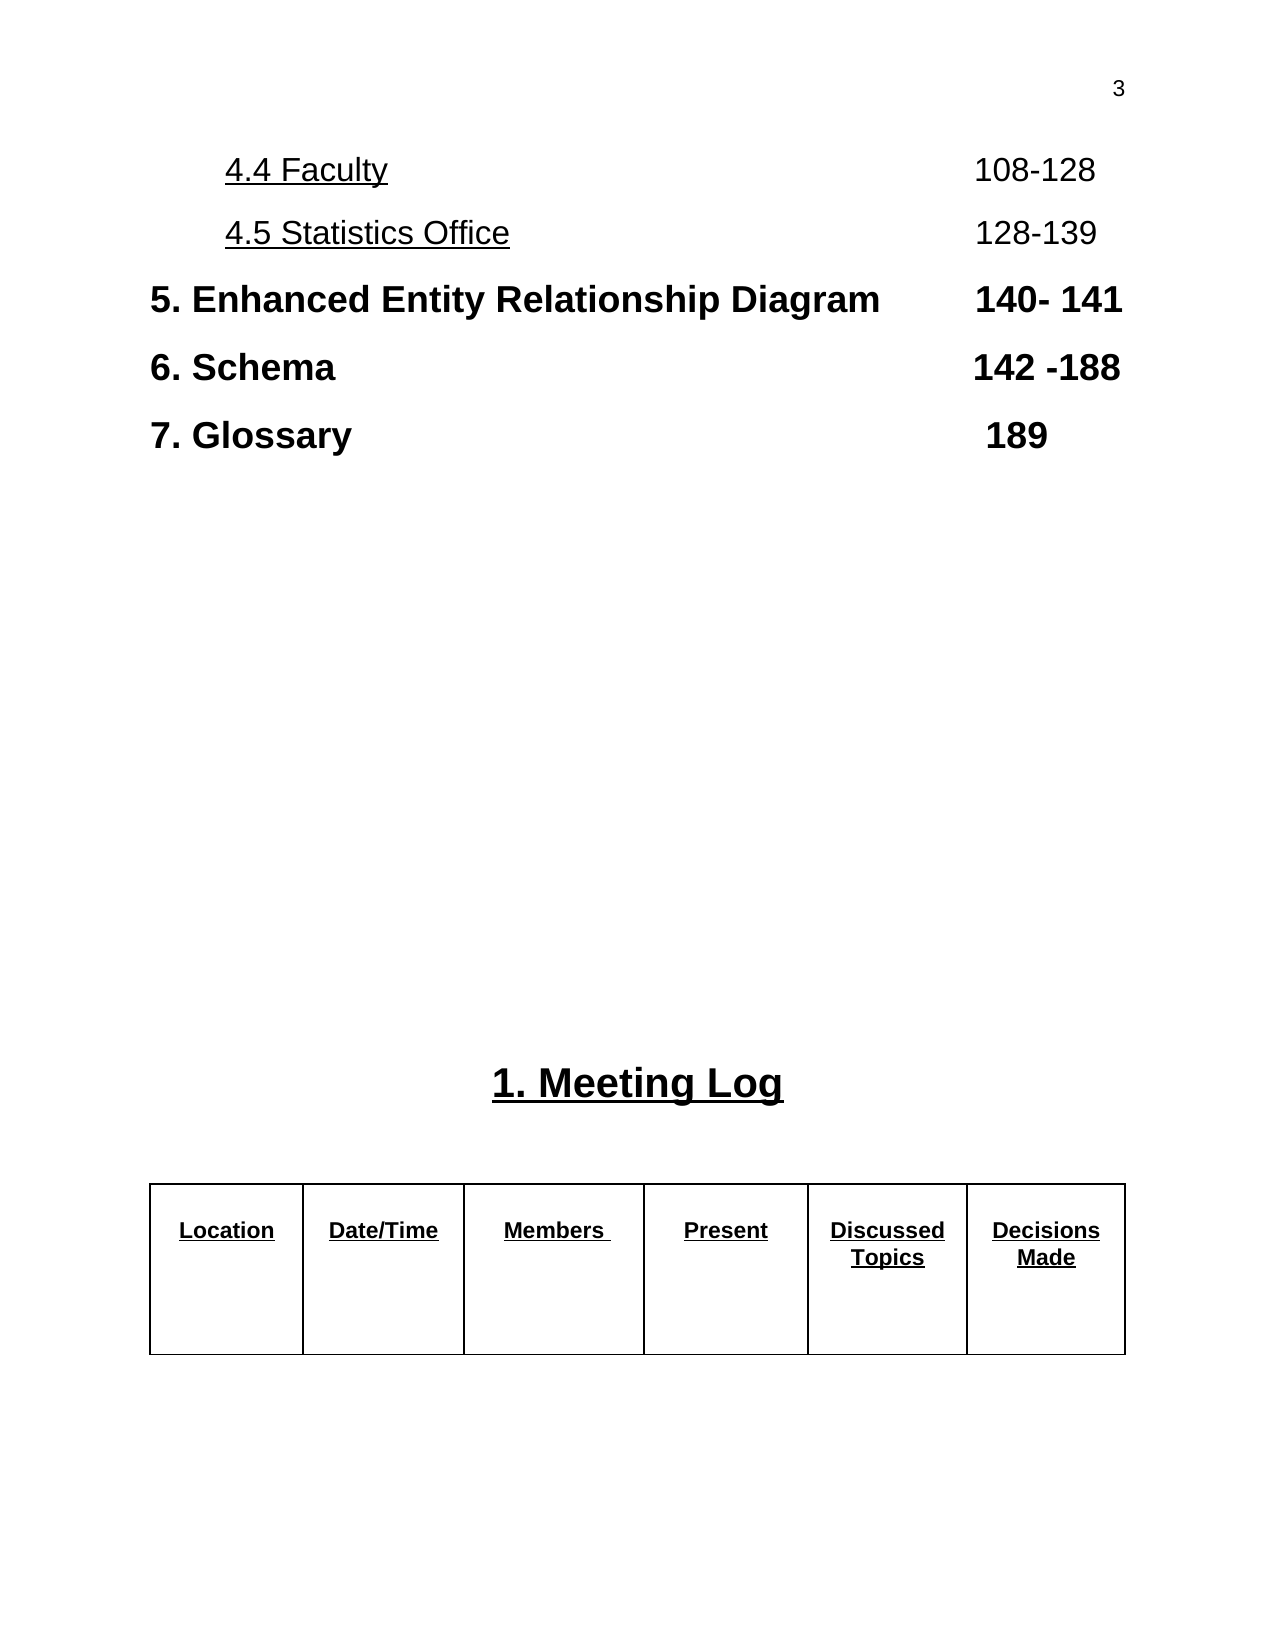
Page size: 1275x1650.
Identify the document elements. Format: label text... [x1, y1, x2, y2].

text 7. Glossary 189 [150, 413, 1125, 456]
table_header Date/Time [304, 1185, 463, 1354]
text 5. Enhanced Entity Relationship Diagram 140- 141 [150, 277, 1125, 320]
text 4.5 Statistics Office 128-139 [150, 213, 1125, 252]
table_header Decisions Made [968, 1185, 1124, 1354]
table_header Discussed Topics [809, 1185, 966, 1354]
text 6. Schema 142 -188 [150, 345, 1125, 388]
text 1. Meeting Log [150, 1059, 1125, 1107]
table_header Present [645, 1185, 807, 1354]
table_header Members [465, 1185, 643, 1354]
text 4.4 Faculty 108-128 [150, 150, 1125, 188]
table_header Location [151, 1185, 302, 1354]
